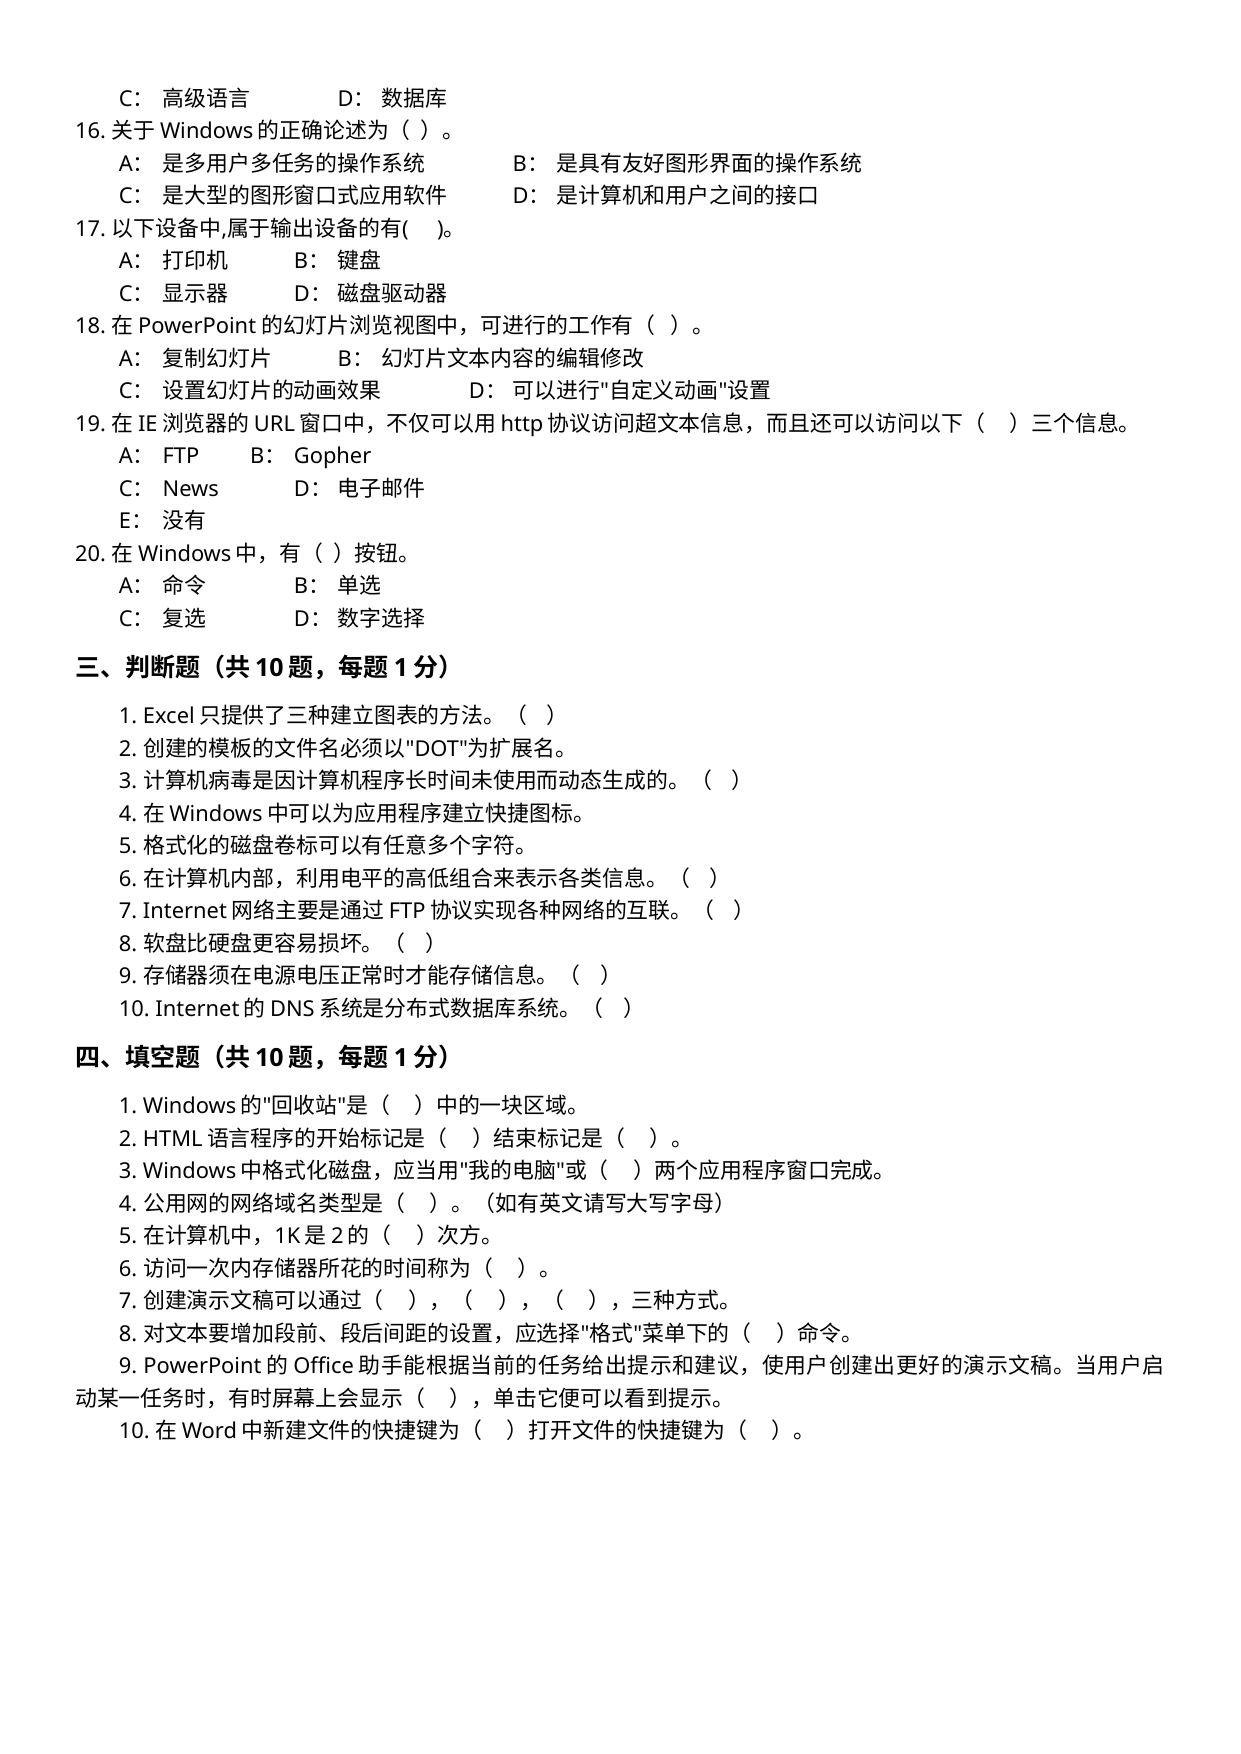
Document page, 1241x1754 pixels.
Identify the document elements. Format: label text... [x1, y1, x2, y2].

text 20. 在Windows中，有（ ）按钮。 [75, 536, 1165, 568]
text 10. 在Word中新建文件的快捷键为（ ）打开文件的快捷键为（ ）。 [75, 1413, 1165, 1446]
text A： 命令 B： 单选 [75, 568, 1165, 601]
text 9. PowerPoint的Office助手能根据当前的任务给出提示和建议，使用户创建出更好的演示文稿。当用户启动某一任务时，有时屏幕上会显示（ ），单击它便可以看到提示。 [75, 1348, 1165, 1413]
text A： 是多用户多任务的操作系统 B： 是具有友好图形界面的操作系统 [75, 146, 1165, 178]
text E： 没有 [75, 503, 1165, 536]
text 18. 在PowerPoint 的幻灯片浏览视图中，可进行的工作有（ ）。 [75, 308, 1165, 341]
text 三、判断题（共10题，每题1分） [75, 633, 1165, 698]
text 10. Internet的DNS系统是分布式数据库系统。（ ） [75, 991, 1165, 1023]
text 6. 在计算机内部，利用电平的高低组合来表示各类信息。（ ） [75, 861, 1165, 893]
text 5. 格式化的磁盘卷标可以有任意多个字符。 [75, 828, 1165, 861]
text 17. 以下设备中,属于输出设备的有( )。 [75, 211, 1165, 243]
text 6. 访问一次内存储器所花的时间称为（ ）。 [75, 1251, 1165, 1283]
text 3. 计算机病毒是因计算机程序长时间未使用而动态生成的。（ ） [75, 763, 1165, 796]
text 9. 存储器须在电源电压正常时才能存储信息。（ ） [75, 958, 1165, 991]
text C： 设置幻灯片的动画效果 D： 可以进行"自定义动画"设置 [75, 373, 1165, 406]
text A： 打印机 B： 键盘 [75, 243, 1165, 276]
text 3. Windows中格式化磁盘，应当用"我的电脑"或（ ）两个应用程序窗口完成。 [75, 1153, 1165, 1186]
text C： 复选 D： 数字选择 [75, 601, 1165, 633]
text 8. 软盘比硬盘更容易损坏。（ ） [75, 926, 1165, 958]
text 16. 关于Windows的正确论述为（ ）。 [75, 113, 1165, 146]
text C： 显示器 D： 磁盘驱动器 [75, 276, 1165, 308]
text 8. 对文本要增加段前、段后间距的设置，应选择"格式"菜单下的（ ）命令。 [75, 1316, 1165, 1348]
text 1. Excel只提供了三种建立图表的方法。（ ） [75, 698, 1165, 731]
text C： News D： 电子邮件 [75, 471, 1165, 503]
text 4. 在Windows中可以为应用程序建立快捷图标。 [75, 796, 1165, 828]
text A： FTP B： Gopher [75, 438, 1165, 471]
text 7. 创建演示文稿可以通过（ ），（ ），（ ），三种方式。 [75, 1283, 1165, 1316]
text 2. 创建的模板的文件名必须以"DOT"为扩展名。 [75, 731, 1165, 763]
text 19. 在IE浏览器的URL窗口中，不仅可以用http协议访问超文本信息，而且还可以访问以下（ ）三个信息。 [75, 406, 1165, 438]
text 4. 公用网的网络域名类型是（ ）。（如有英文请写大写字母） [75, 1186, 1165, 1218]
text 1. Windows的"回收站"是（ ）中的一块区域。 [75, 1088, 1165, 1121]
text A： 复制幻灯片 B： 幻灯片文本内容的编辑修改 [75, 341, 1165, 373]
text C： 是大型的图形窗口式应用软件 D： 是计算机和用户之间的接口 [75, 178, 1165, 211]
text C： 高级语言 D： 数据库 [75, 81, 1165, 113]
text 四、填空题（共10题，每题1分） [75, 1023, 1165, 1088]
text 5. 在计算机中，1K是2的（ ）次方。 [75, 1218, 1165, 1251]
text 7. Internet网络主要是通过FTP协议实现各种网络的互联。（ ） [75, 893, 1165, 926]
text 2. HTML语言程序的开始标记是（ ）结束标记是（ ）。 [75, 1121, 1165, 1153]
